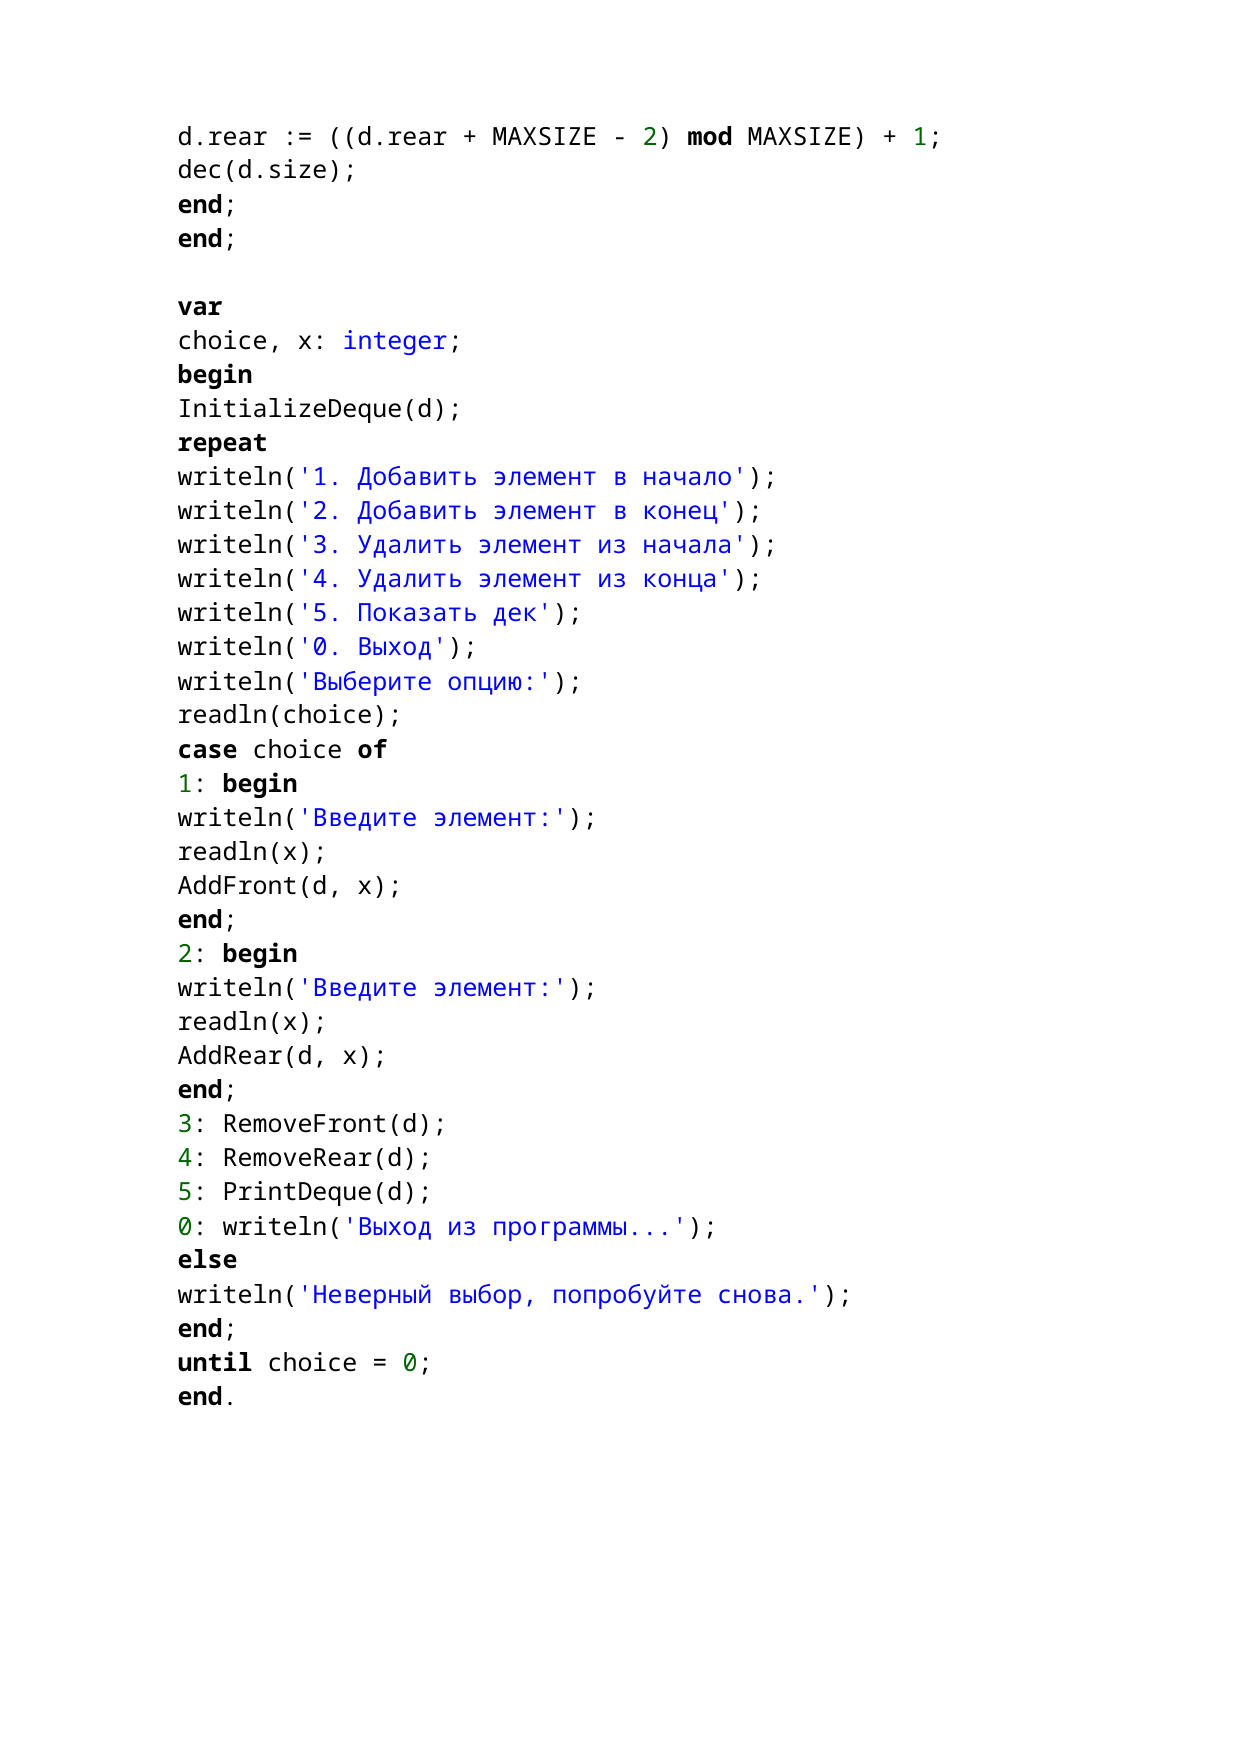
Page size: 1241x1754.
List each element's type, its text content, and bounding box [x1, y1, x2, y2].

text end; [177, 1310, 1152, 1344]
text 3: RemoveFront(d); [177, 1106, 1152, 1140]
text writeln('Неверный выбор, попробуйте снова.'); [177, 1276, 1152, 1310]
text writeln('Введите элемент:'); [177, 970, 1152, 1004]
text InitializeDeque(d); [177, 391, 1152, 425]
text AddFront(d, x); [177, 867, 1152, 902]
text 4: RemoveRear(d); [177, 1140, 1152, 1174]
text writeln('2. Добавить элемент в конец'); [177, 493, 1152, 527]
text var [177, 288, 1152, 322]
text end; [177, 186, 1152, 220]
text readln(x); [177, 1004, 1152, 1038]
text writeln('Выберите опцию:'); [177, 663, 1152, 697]
text end; [177, 902, 1152, 936]
text begin [177, 357, 1152, 391]
text 2: begin [177, 936, 1152, 970]
text AddRear(d, x); [177, 1038, 1152, 1072]
text writeln('1. Добавить элемент в начало'); [177, 459, 1152, 493]
text until choice = 0; [177, 1344, 1152, 1378]
text repeat [177, 425, 1152, 459]
text 5: PrintDeque(d); [177, 1174, 1152, 1208]
text readln(x); [177, 833, 1152, 867]
text end. [177, 1378, 1152, 1412]
text writeln('5. Показать дек'); [177, 595, 1152, 629]
text readln(choice); [177, 697, 1152, 731]
text 0: writeln('Выход из программы...'); [177, 1208, 1152, 1242]
text d.rear := ((d.rear + MAXSIZE - 2) mod MAXSIZE) + 1; [177, 118, 1152, 152]
text choice, x: integer; [177, 322, 1152, 357]
text end; [177, 1072, 1152, 1106]
text writeln('3. Удалить элемент из начала'); [177, 527, 1152, 561]
text writeln('0. Выход'); [177, 629, 1152, 663]
text else [177, 1242, 1152, 1276]
text 1: begin [177, 765, 1152, 799]
text writeln('Введите элемент:'); [177, 799, 1152, 833]
text dec(d.size); [177, 152, 1152, 186]
text writeln('4. Удалить элемент из конца'); [177, 561, 1152, 595]
text end; [177, 220, 1152, 254]
text case choice of [177, 731, 1152, 765]
